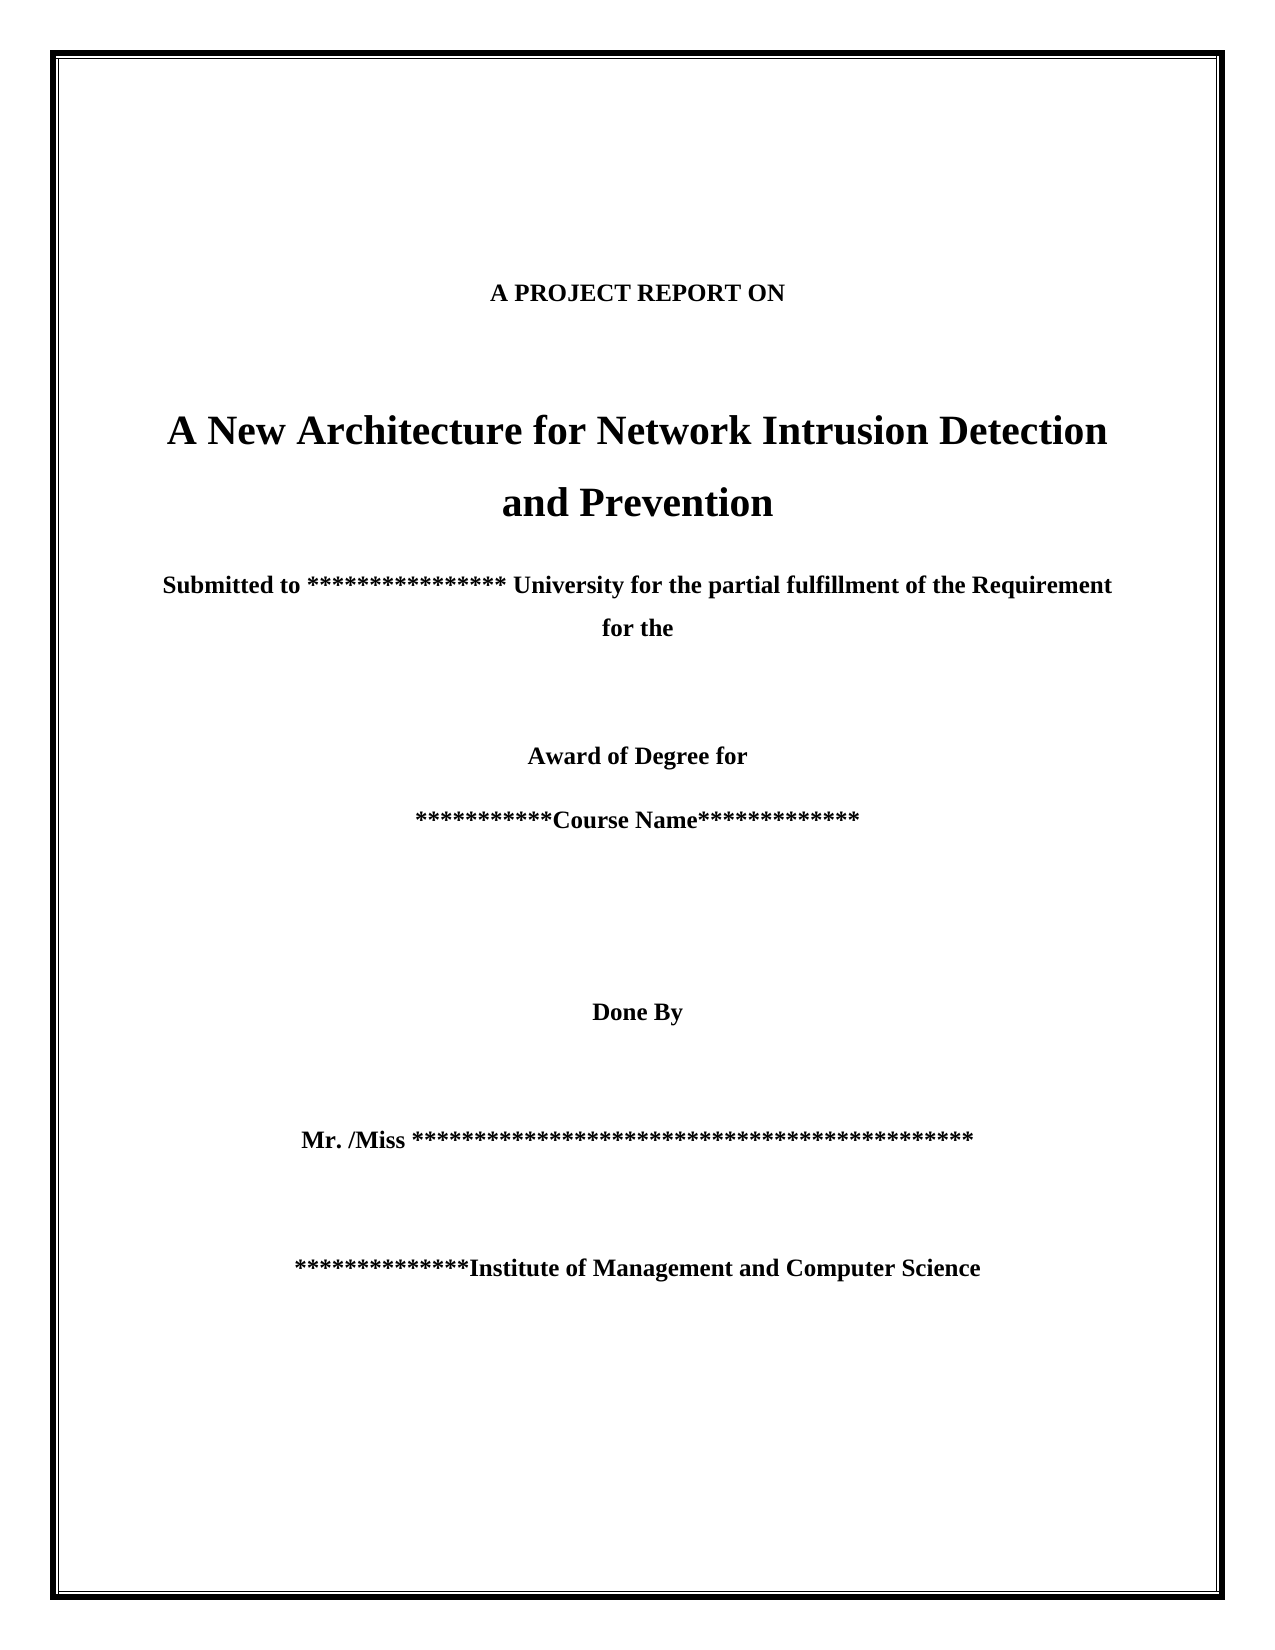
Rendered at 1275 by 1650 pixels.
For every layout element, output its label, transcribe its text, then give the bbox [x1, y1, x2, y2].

text ***********Course Name************* [150, 805, 1125, 834]
text Submitted to **************** University for the partial fulfillment of the Requirement for the [150, 570, 1125, 642]
text A New Architecture for Network Intrusion Detection and Prevention [150, 406, 1125, 526]
text Done By [150, 997, 1125, 1026]
text A PROJECT REPORT ON [150, 278, 1125, 307]
text Award of Degree for [150, 741, 1125, 770]
text Mr. /Miss ********************************************* [150, 1125, 1125, 1154]
text **************Institute of Management and Computer Science [150, 1253, 1125, 1282]
